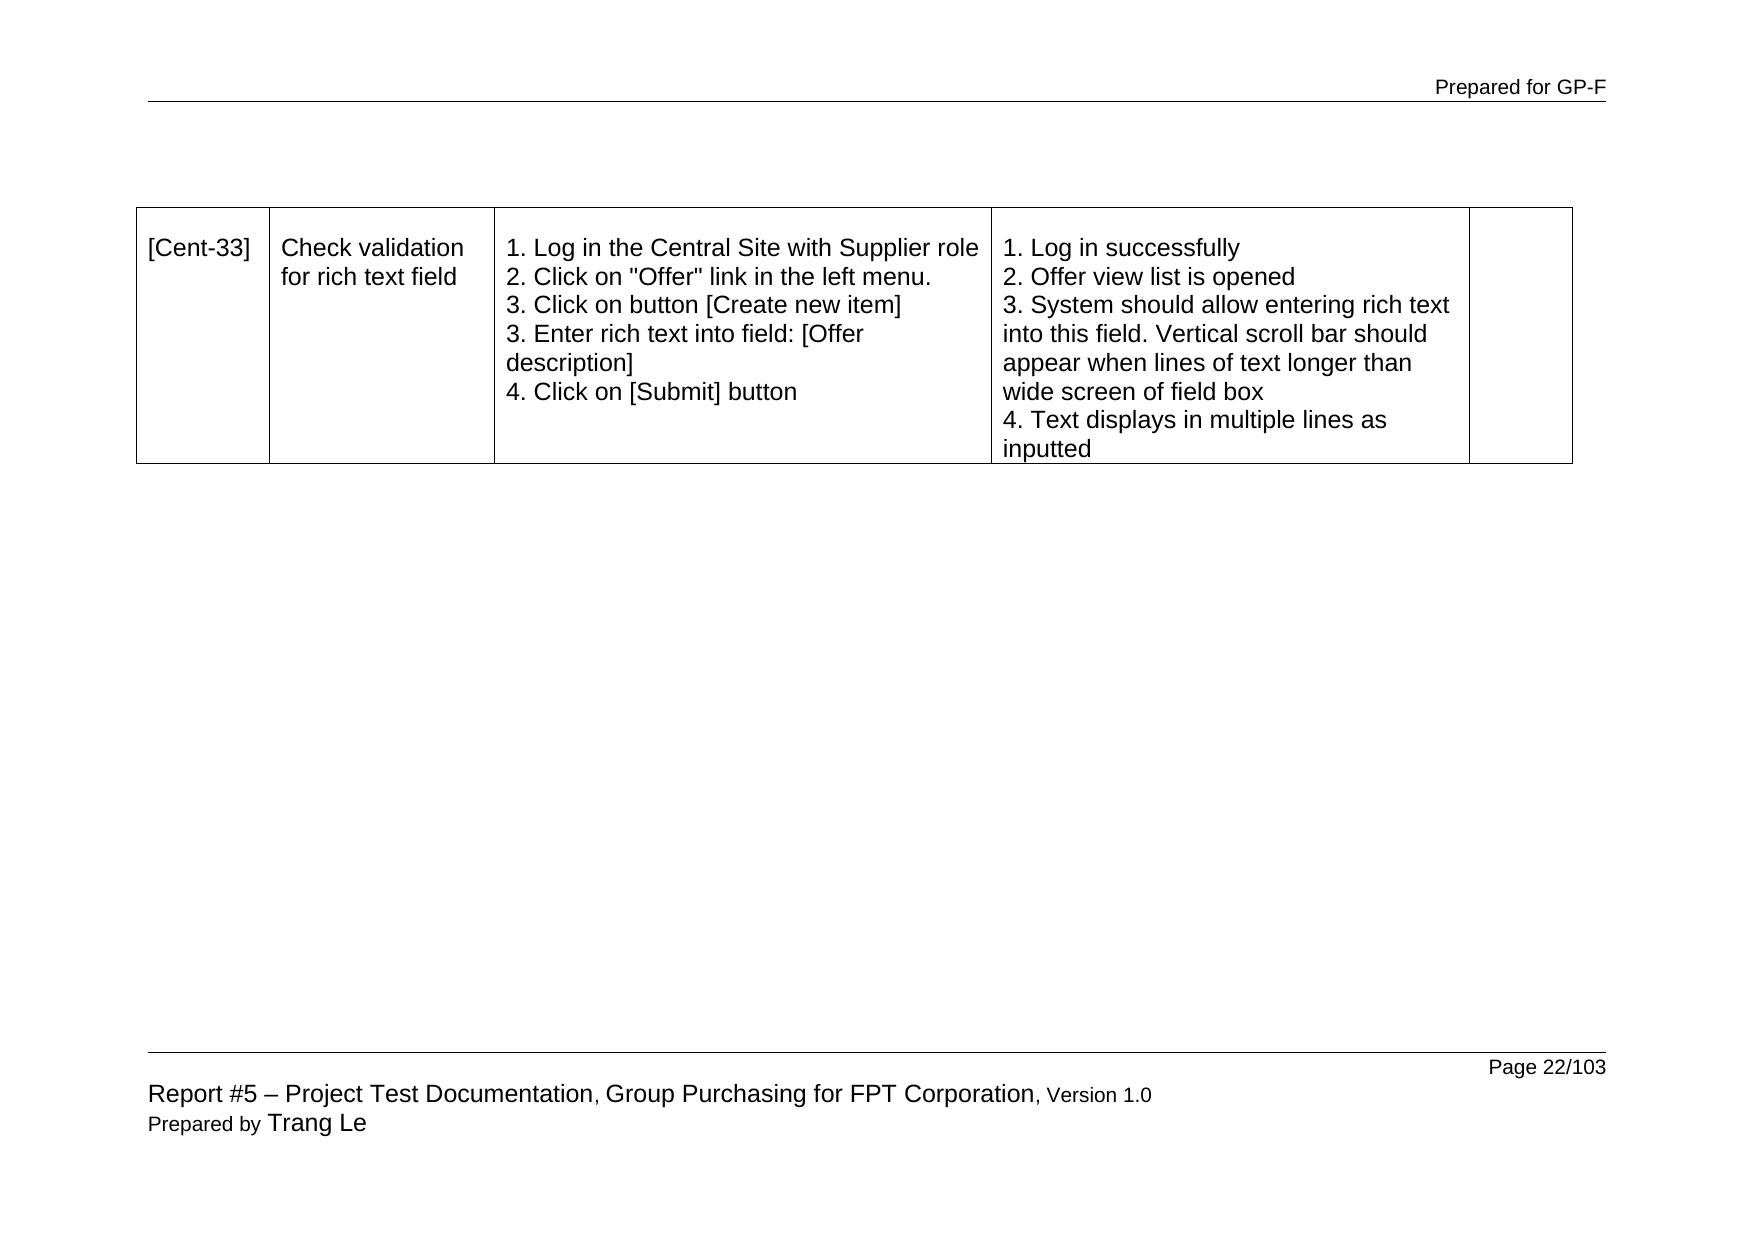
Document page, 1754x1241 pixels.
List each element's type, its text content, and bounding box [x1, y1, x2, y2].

table_cell Check validation for rich text field [270, 208, 494, 463]
table_cell 1. Log in the Central Site with Supplier role 2. Click on "Offer" link in the left menu. 3. Click on button [Create new item] 3. Enter rich text into field: [Offer description] 4. Click on [Submit] button [495, 208, 991, 463]
table_cell [1470, 208, 1572, 463]
table_cell 1. Log in successfully 2. Offer view list is opened 3. System should allow entering rich text into this field. Vertical scroll bar should appear when lines of text longer than wide screen of field box 4. Text displays in multiple lines as inputted [992, 208, 1469, 463]
table_cell [Cent-33] [137, 208, 269, 463]
